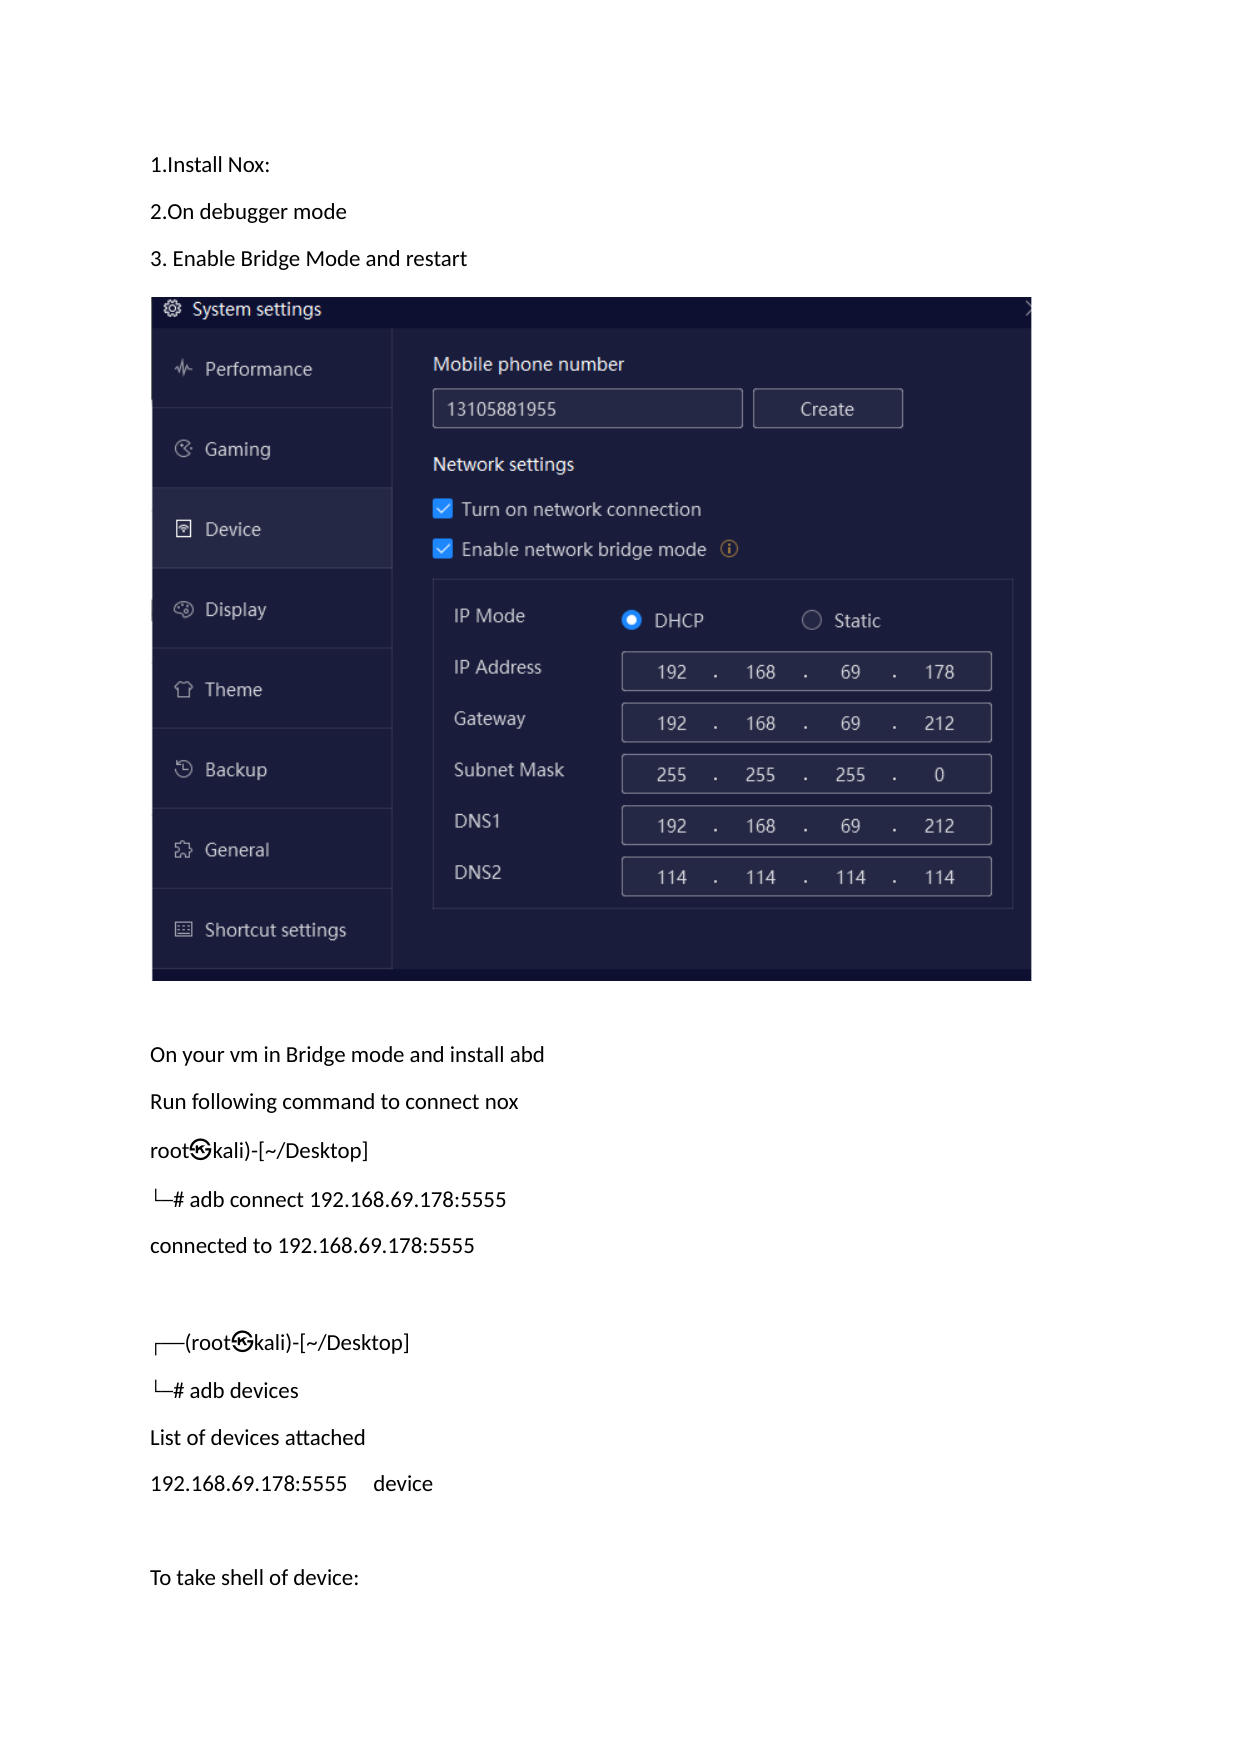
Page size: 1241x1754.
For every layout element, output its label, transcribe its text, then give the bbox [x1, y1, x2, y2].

text 3. Enable Bridge Mode and restart [150, 244, 1090, 272]
picture [150, 297, 1030, 979]
text ┌──(root㉿kali)-[~/Desktop] [150, 1325, 1090, 1357]
text List of devices attached [150, 1423, 1090, 1451]
text 192.168.69.178:5555 device [150, 1469, 1090, 1498]
text root㉿kali)-[~/Desktop] [150, 1134, 1090, 1166]
text On your vm in Bridge mode and install abd [150, 1041, 1090, 1069]
text └─# adb devices [150, 1376, 1090, 1404]
text To take shell of device: [150, 1563, 1090, 1591]
text └─# adb connect 192.168.69.178:5555 [150, 1185, 1090, 1213]
text Run following command to connect nox [150, 1087, 1090, 1116]
text 1.Install Nox: [150, 150, 1090, 178]
text 2.On debugger mode [150, 197, 1090, 225]
text connected to 192.168.69.178:5555 [150, 1232, 1090, 1260]
